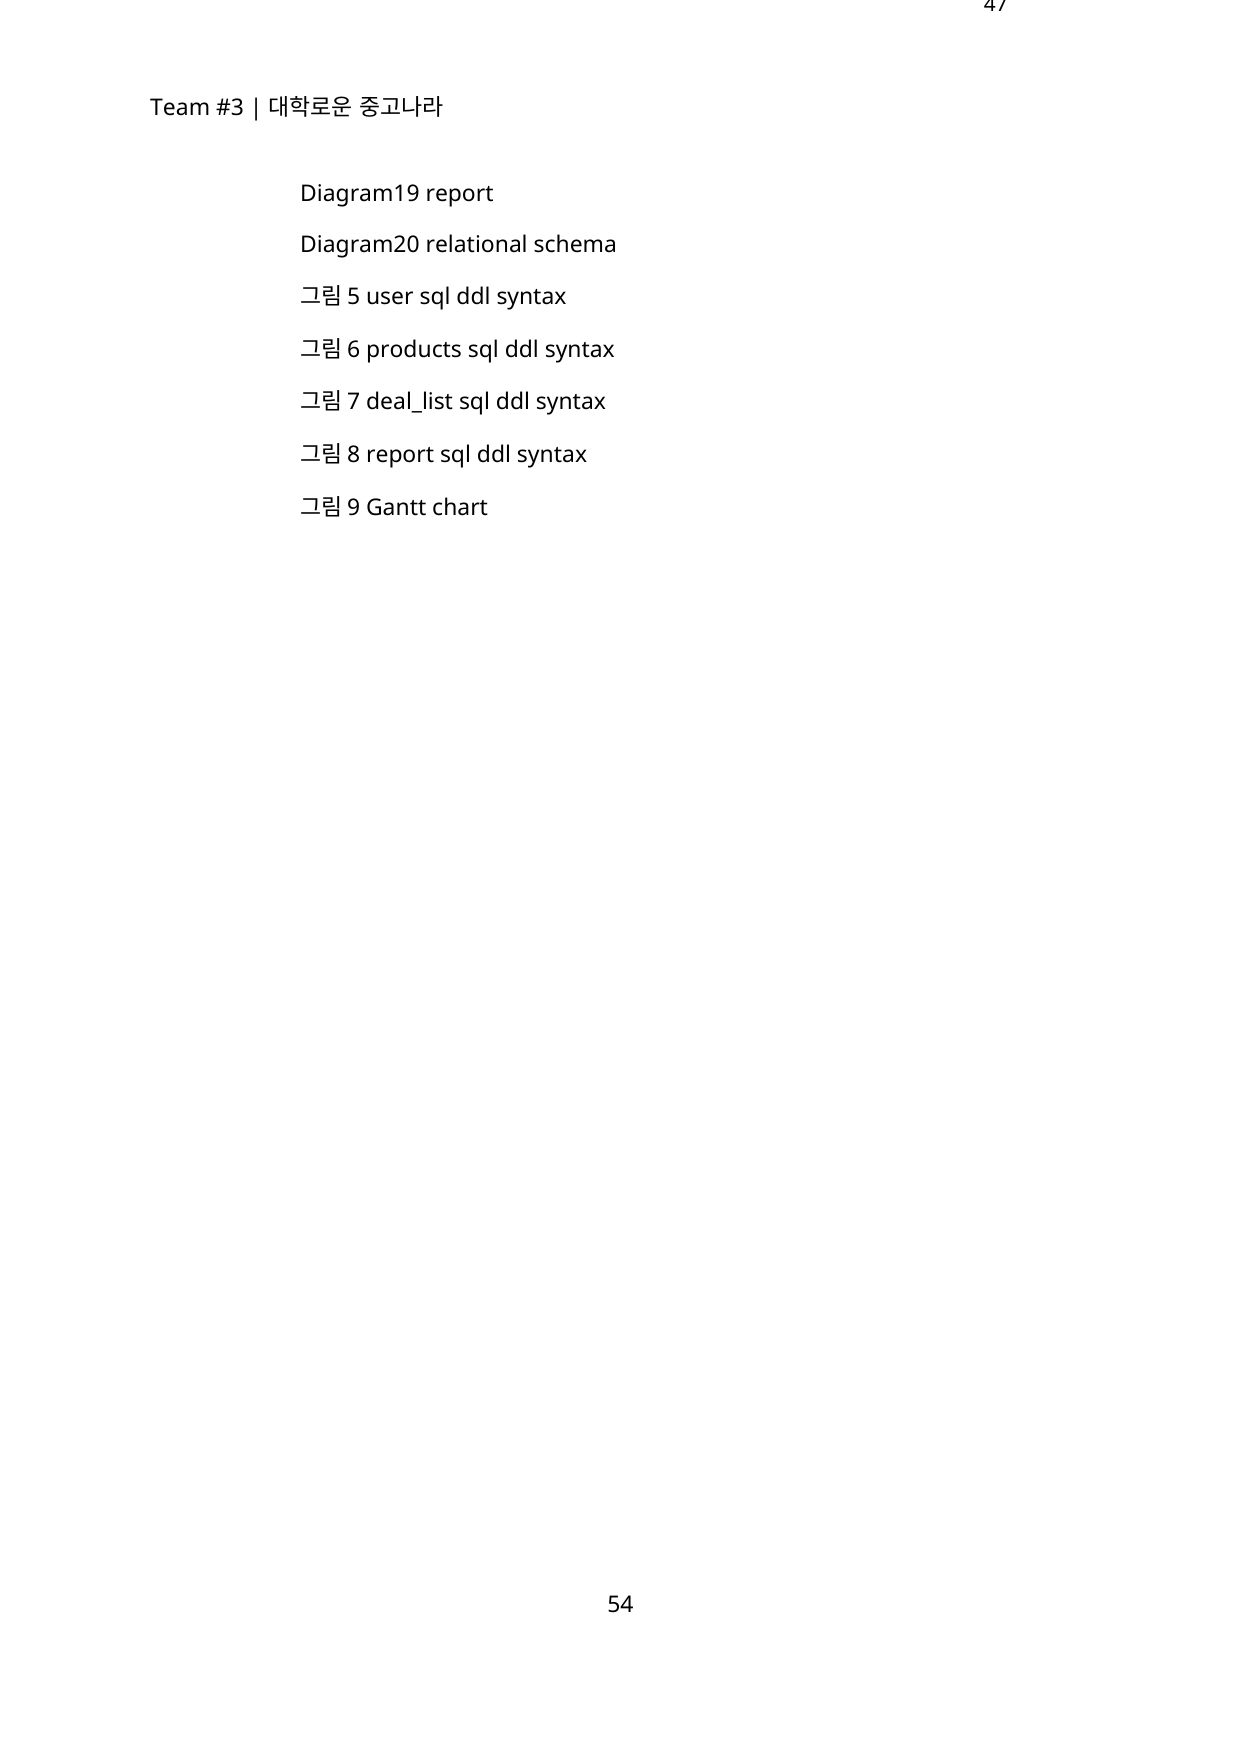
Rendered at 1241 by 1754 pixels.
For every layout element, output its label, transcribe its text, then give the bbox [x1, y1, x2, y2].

text 그림8 report sql ddl syntax [225, 436, 1090, 469]
text 그림5 user sql ddl syntax [225, 278, 1090, 311]
text Diagram19 report [225, 177, 1090, 208]
text 그림6 products sql ddl syntax [225, 331, 1090, 364]
text 그림7 deal_list sql ddl syntax [225, 383, 1090, 417]
text 그림9 Gantt chart [225, 488, 1090, 522]
text Diagram20 relational schema [225, 228, 1090, 259]
